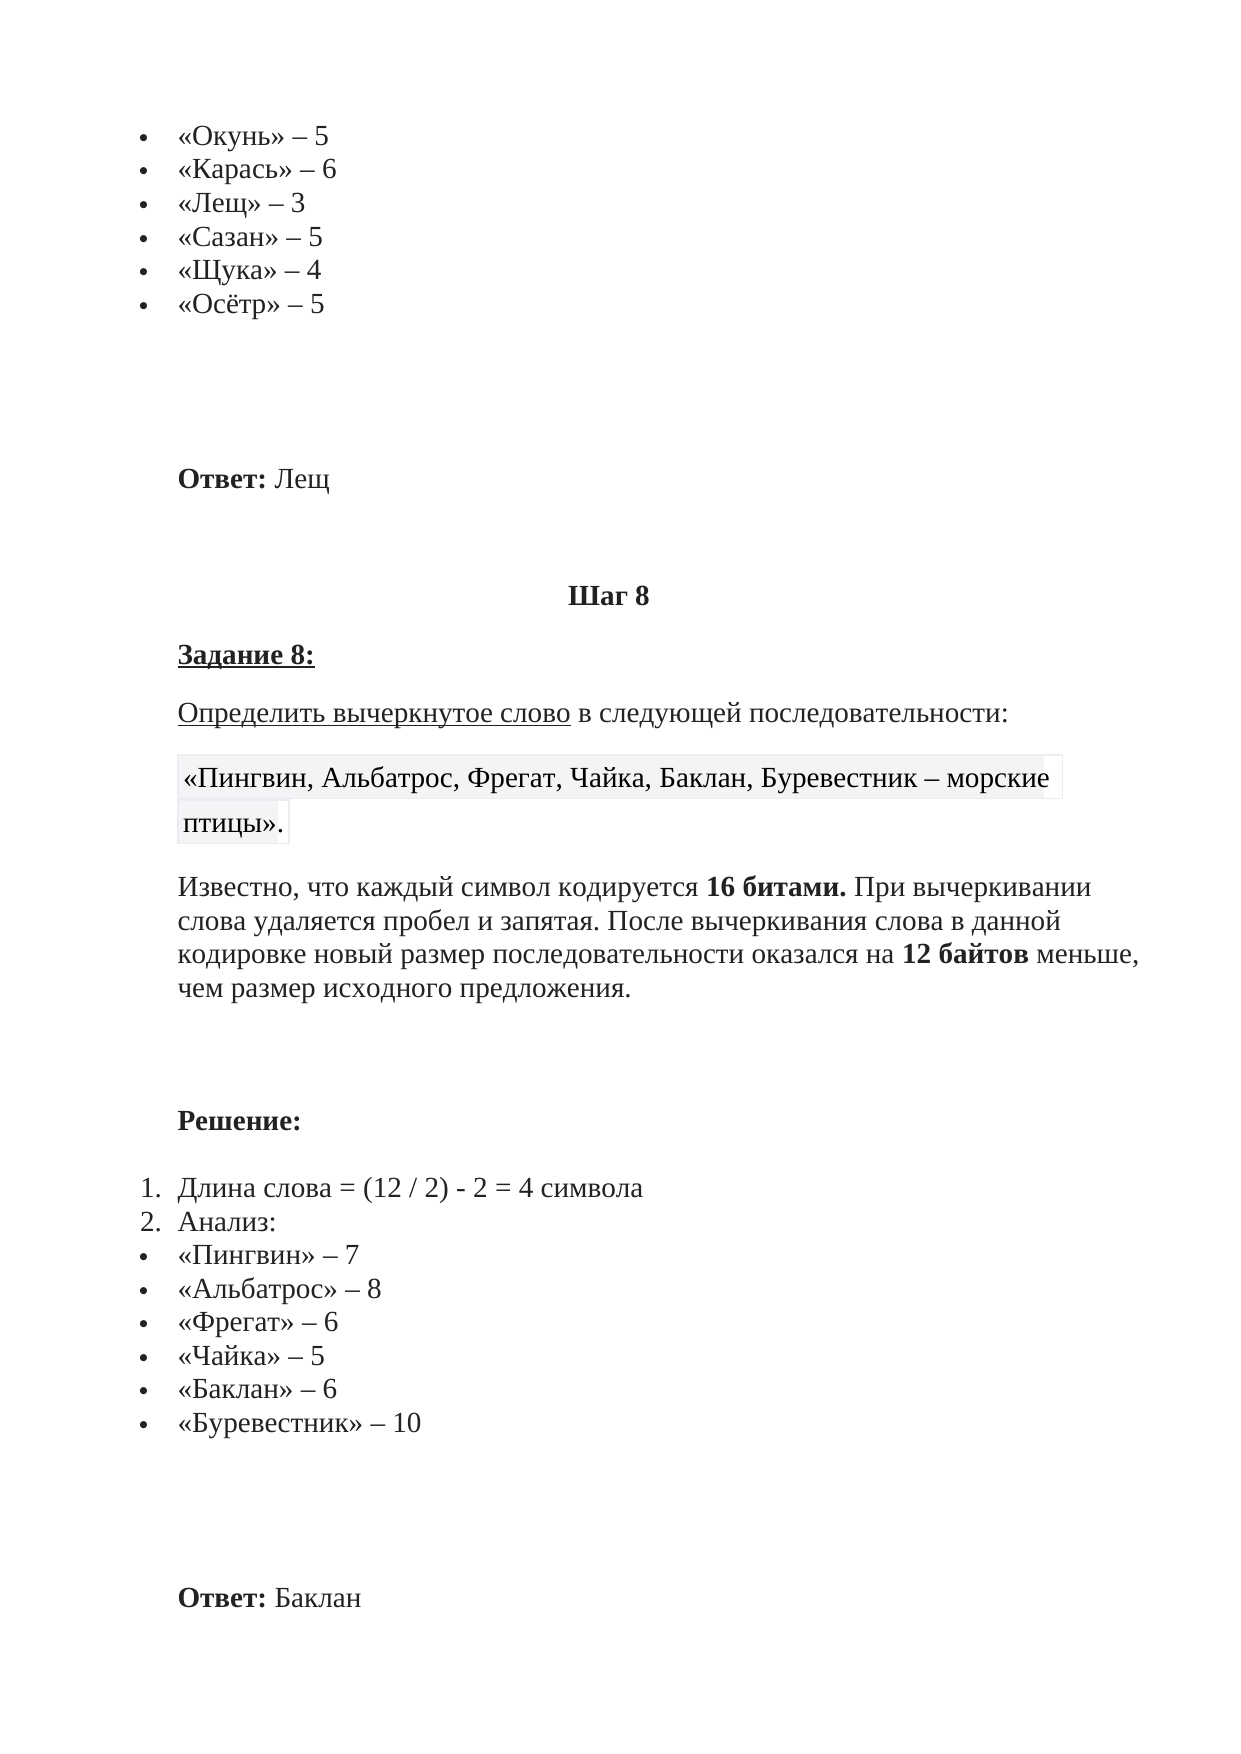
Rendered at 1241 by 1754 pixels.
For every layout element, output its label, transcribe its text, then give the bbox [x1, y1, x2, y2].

list «Пингвин» – 7 [140, 1237, 1152, 1271]
subtitle Решение: [177, 1103, 1152, 1137]
text Известно, что каждый символ кодируется 16 битами. При вычеркивании слова удаляется пробел и запятая. После вычеркивания слова в данной кодировке новый размер последовательности оказался на 12 байтов меньше, чем размер исходного предложения. [177, 869, 1152, 1003]
list Длина слова = (12 / 2) - 2 = 4 символа [140, 1170, 1152, 1204]
text Шаг 8 [177, 578, 1152, 612]
list «Щука» – 4 [140, 252, 1152, 286]
list «Буревестник» – 10 [140, 1405, 1152, 1438]
list «Фрегат» – 6 [140, 1304, 1152, 1338]
list «Лещ» – 3 [140, 185, 1152, 219]
list «Сазан» – 5 [140, 219, 1152, 252]
list «Окунь» – 5 [140, 118, 1152, 152]
list «Альбатрос» – 8 [140, 1271, 1152, 1304]
text Задание 8: [177, 637, 1152, 671]
list «Чайка» – 5 [140, 1338, 1152, 1371]
text Ответ: Баклан [177, 1581, 1152, 1614]
text Ответ: Лещ [177, 461, 1152, 495]
text Определить вычеркнутое слово в следующей последовательности: [177, 696, 1152, 729]
list Анализ: [140, 1204, 1152, 1237]
list «Карась» – 6 [140, 152, 1152, 185]
text «Пингвин, Альбатрос, Фрегат, Чайка, Баклан, Буревестник – морские птицы». [290, 754, 1152, 844]
list «Баклан» – 6 [140, 1371, 1152, 1405]
list «Осётр» – 5 [140, 286, 1152, 319]
